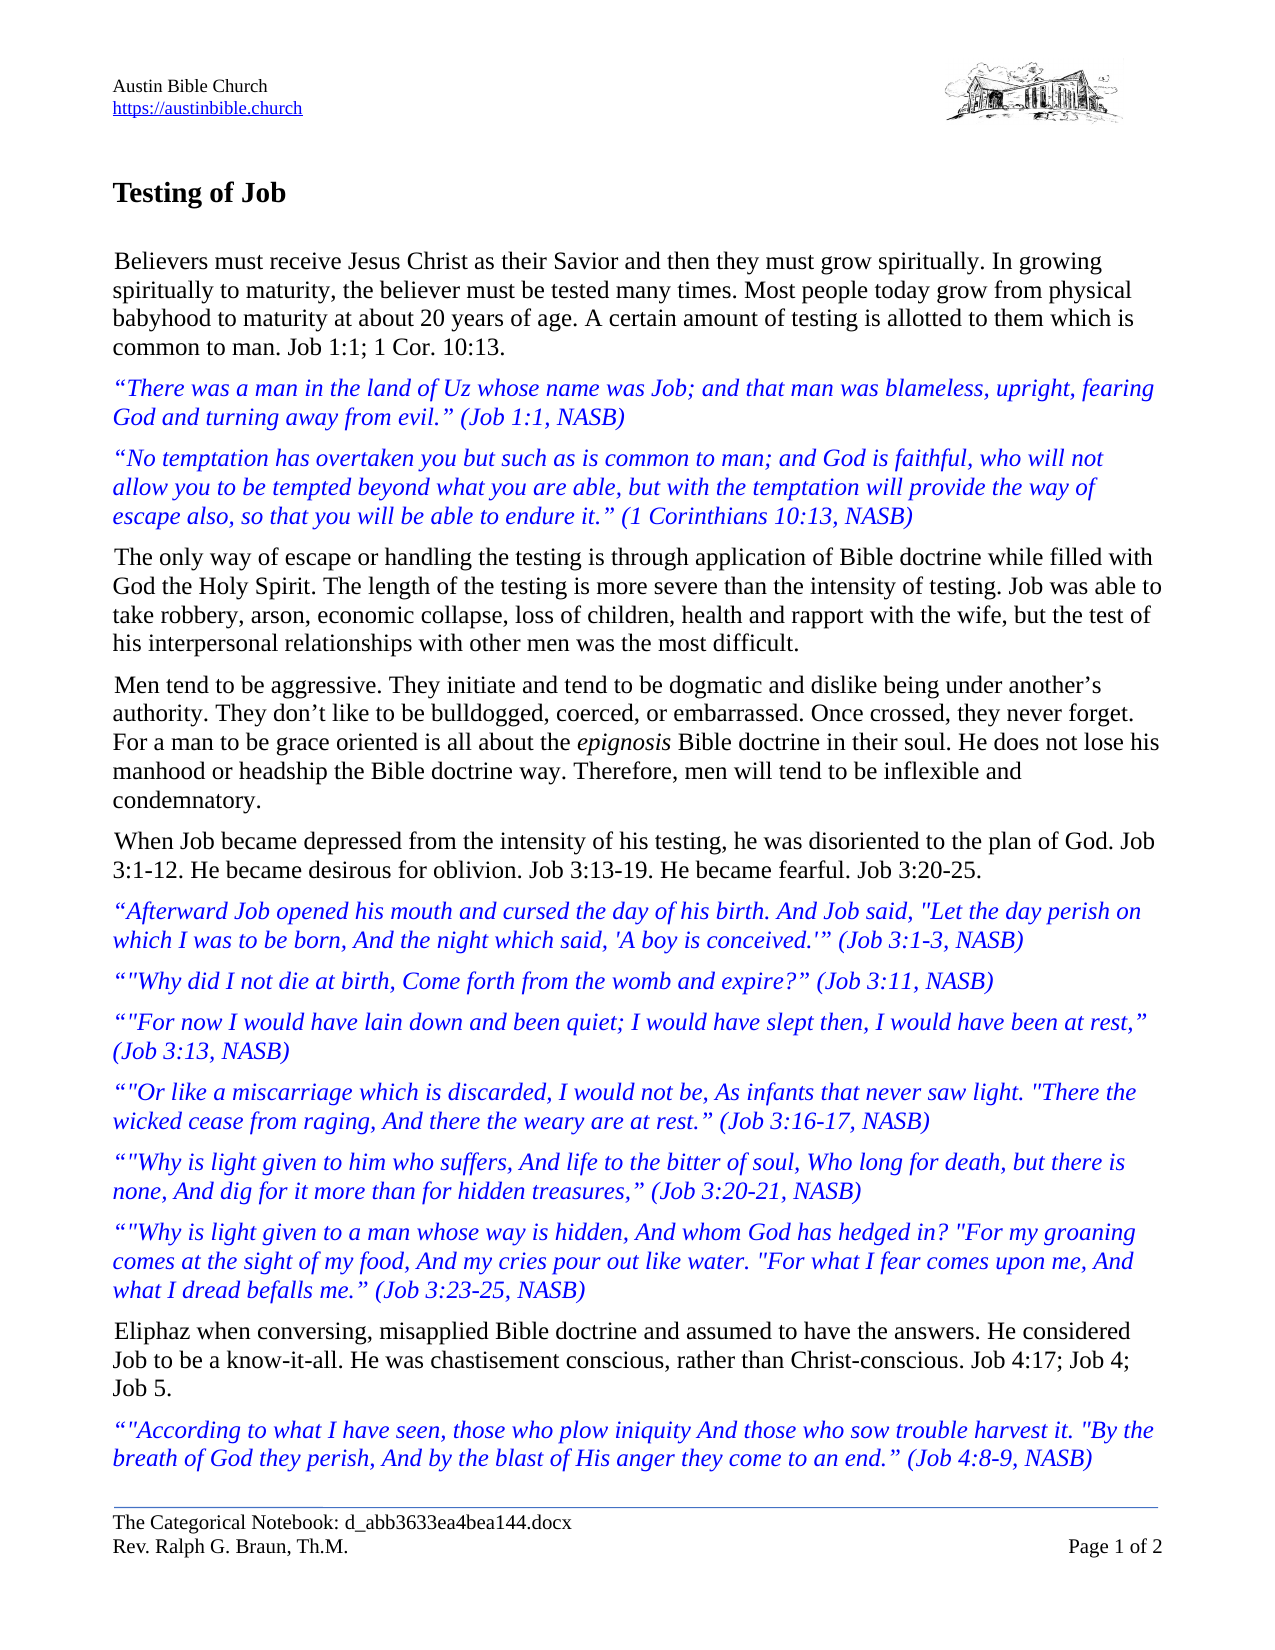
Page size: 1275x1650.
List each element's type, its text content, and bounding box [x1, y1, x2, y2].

text Eliphaz when conversing, misapplied Bible doctrine and assumed to have the answers. He considered Job to be a know-it-all. He was chastisement conscious, rather than Christ-conscious. Job 4:17; Job 4; Job 5. [112, 1316, 1162, 1402]
text Men tend to be aggressive. They initiate and tend to be dogmatic and dislike being under another’s authority. They don’t like to be bulldogged, coerced, or embarrassed. Once crossed, they never forget. For a man to be grace oriented is all about the epignosis Bible doctrine in their soul. He does not lose his manhood or headship the Bible doctrine way. Therefore, men will tend to be inflexible and condemnatory. [112, 670, 1162, 813]
text “"Why did I not die at birth, Come forth from the womb and expire?” (Job 3:11, NASB) [112, 966, 1162, 995]
picture [944, 58, 1124, 125]
text “Afterward Job opened his mouth and cursed the day of his birth. And Job said, "Let the day perish on which I was to be born, And the night which said, 'A boy is conceived.'” (Job 3:1-3, NASB) [112, 896, 1162, 953]
text “"Why is light given to him who suffers, And life to the bitter of soul, Who long for death, but there is none, And dig for it more than for hidden treasures,” (Job 3:20-21, NASB) [112, 1147, 1162, 1205]
text “"According to what I have seen, those who plow iniquity And those who sow trouble harvest it. "By the breath of God they perish, And by the blast of His anger they come to an end.” (Job 4:8-9, NASB) [112, 1415, 1162, 1472]
text Believers must receive Jesus Christ as their Savior and then they must grow spiritually. In growing spiritually to maturity, the believer must be tested many times. Most people today grow from physical babyhood to maturity at about 20 years of age. A certain amount of testing is allotted to them which is common to man. Job 1:1; 1 Cor. 10:13. [112, 246, 1162, 361]
text When Job became depressed from the intensity of his testing, he was disoriented to the plan of God. Job 3:1-12. He became desirous for oblivion. Job 3:13-19. He became fearful. Job 3:20-25. [112, 826, 1162, 883]
text “"Or like a miscarriage which is discarded, I would not be, As infants that never saw light. "There the wicked cease from raging, And there the weary are at rest.” (Job 3:16-17, NASB) [112, 1077, 1162, 1135]
text “"Why is light given to a man whose way is hidden, And whom God has hedged in? "For my groaning comes at the sight of my food, And my cries pour out like water. "For what I fear comes upon me, And what I dread befalls me.” (Job 3:23-25, NASB) [112, 1217, 1162, 1303]
text “There was a man in the land of Uz whose name was Job; and that man was blameless, upright, fearing God and turning away from evil.” (Job 1:1, NASB) [112, 373, 1162, 431]
text The only way of escape or handling the testing is through application of Bible doctrine while filled with God the Holy Spirit. The length of the testing is more severe than the intensity of testing. Job was able to take robbery, arson, economic collapse, loss of children, health and rapport with the wife, but the test of his interpersonal relationships with other men was the most difficult. [112, 542, 1162, 657]
text “"For now I would have lain down and been quiet; I would have slept then, I would have been at rest,” (Job 3:13, NASB) [112, 1007, 1162, 1065]
subtitle Testing of Job [112, 175, 1162, 208]
text “No temptation has overtaken you but such as is common to man; and God is faithful, who will not allow you to be tempted beyond what you are able, but with the temptation will provide the way of escape also, so that you will be able to endure it.” (1 Corinthians 10:13, NASB) [112, 443, 1162, 530]
